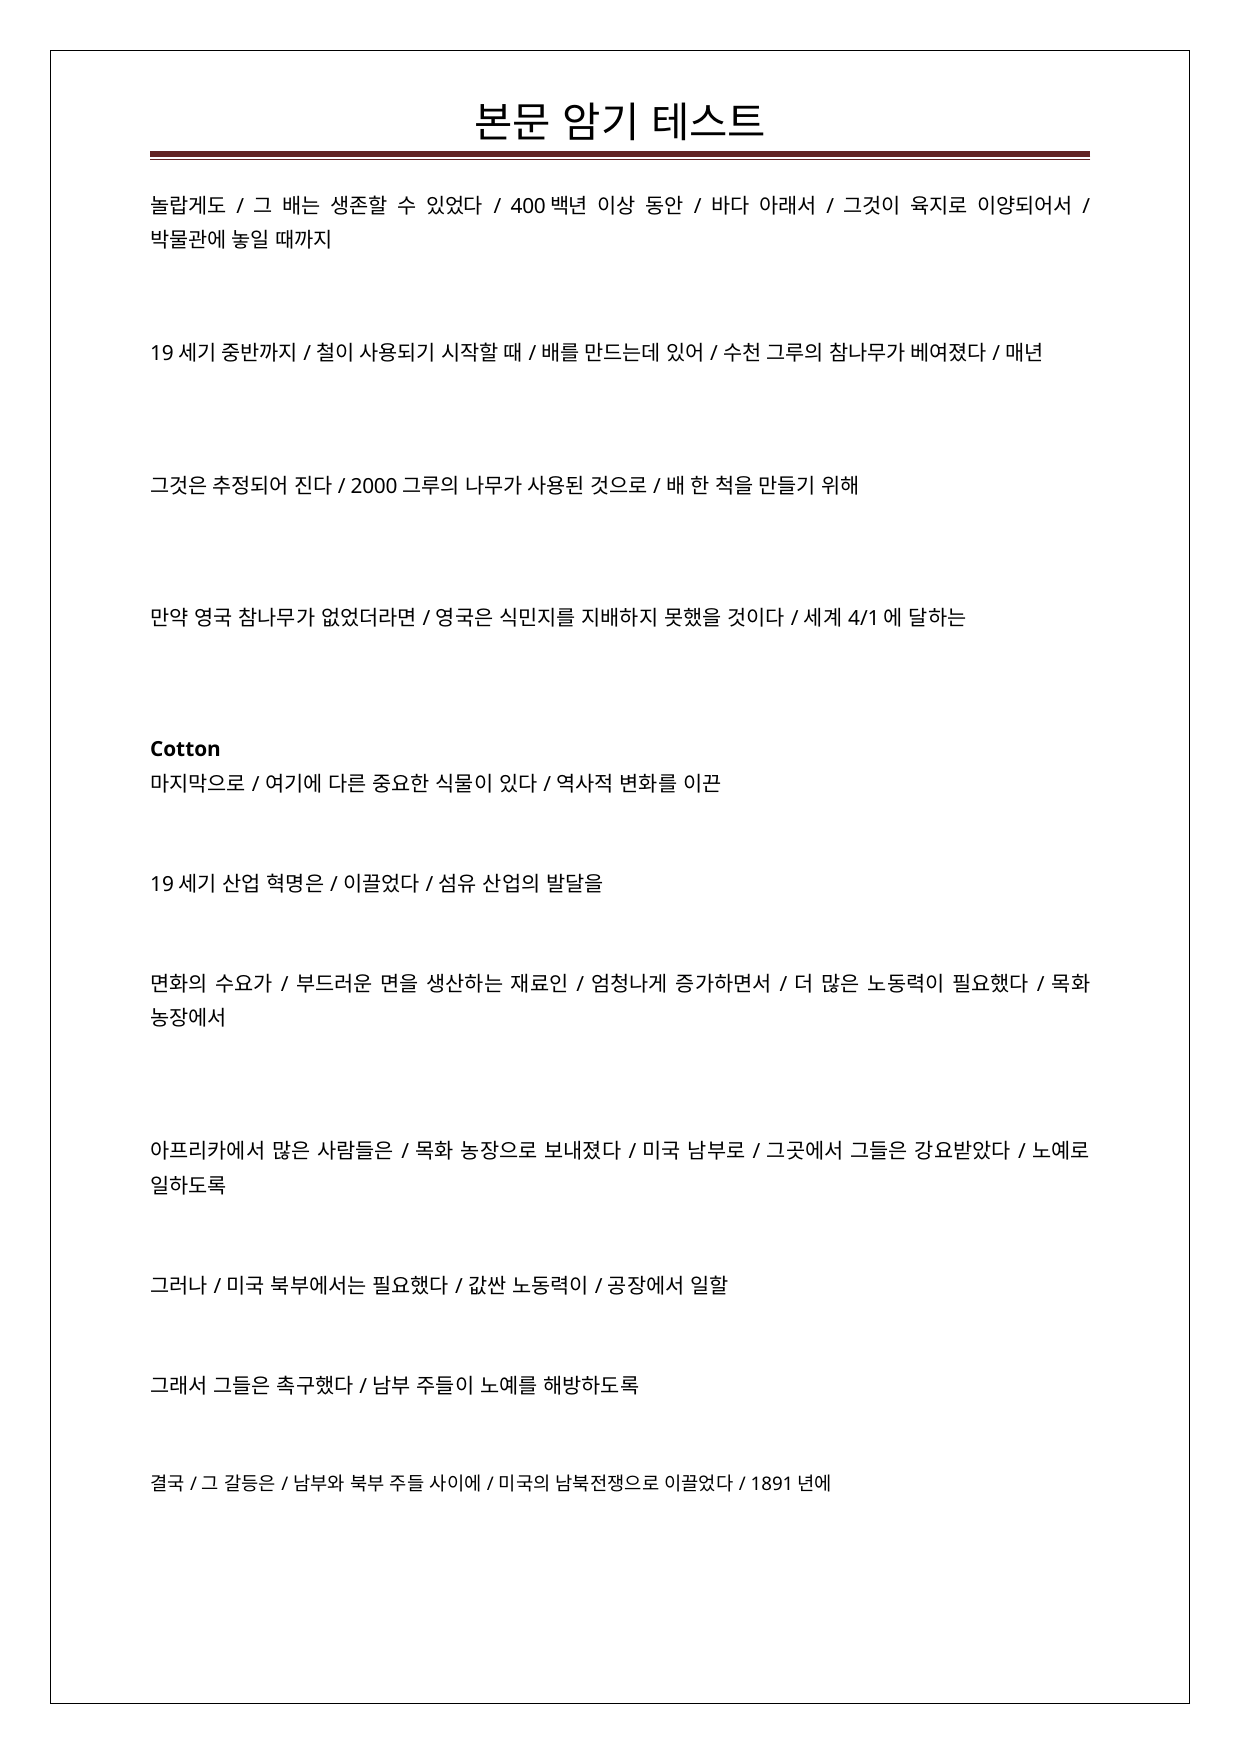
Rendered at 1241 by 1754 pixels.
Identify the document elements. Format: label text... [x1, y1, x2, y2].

text 19세기 산업 혁명은 / 이끌었다 / 섬유 산업의 발달을 [150, 867, 1090, 897]
text 결국 / 그 갈등은 / 남부와 북부 주들 사이에 / 미국의 남북전쟁으로 이끌었다 / 1891년에 [150, 1469, 1090, 1496]
text 아프리카에서 많은 사람들은 / 목화 농장으로 보내졌다 / 미국 남부로 / 그곳에서 그들은 강요받았다 / 노예로 일하도록 [150, 1134, 1090, 1199]
text 19세기 중반까지 / 철이 사용되기 시작할 때 / 배를 만드는데 있어 / 수천 그루의 참나무가 베여졌다 / 매년 [150, 336, 1090, 367]
text Cotton [150, 734, 1090, 763]
text 놀랍게도 / 그 배는 생존할 수 있었다 / 400백년 이상 동안 / 바다 아래서 / 그것이 육지로 이양되어서 / 박물관에 놓일 때까지 [150, 189, 1090, 254]
text 그러나 / 미국 북부에서는 필요했다 / 값싼 노동력이 / 공장에서 일할 [150, 1269, 1090, 1299]
text 면화의 수요가 / 부드러운 면을 생산하는 재료인 / 엄청나게 증가하면서 / 더 많은 노동력이 필요했다 / 목화 농장에서 [150, 967, 1090, 1032]
text 마지막으로 / 여기에 다른 중요한 식물이 있다 / 역사적 변화를 이끈 [150, 767, 1090, 797]
text 그것은 추정되어 진다 / 2000 그루의 나무가 사용된 것으로 / 배 한 척을 만들기 위해 [150, 469, 1090, 499]
text 그래서 그들은 촉구했다 / 남부 주들이 노예를 해방하도록 [150, 1369, 1090, 1399]
text 만약 영국 참나무가 없었더라면 / 영국은 식민지를 지배하지 못했을 것이다 / 세계 4/1에 달하는 [150, 602, 1090, 632]
